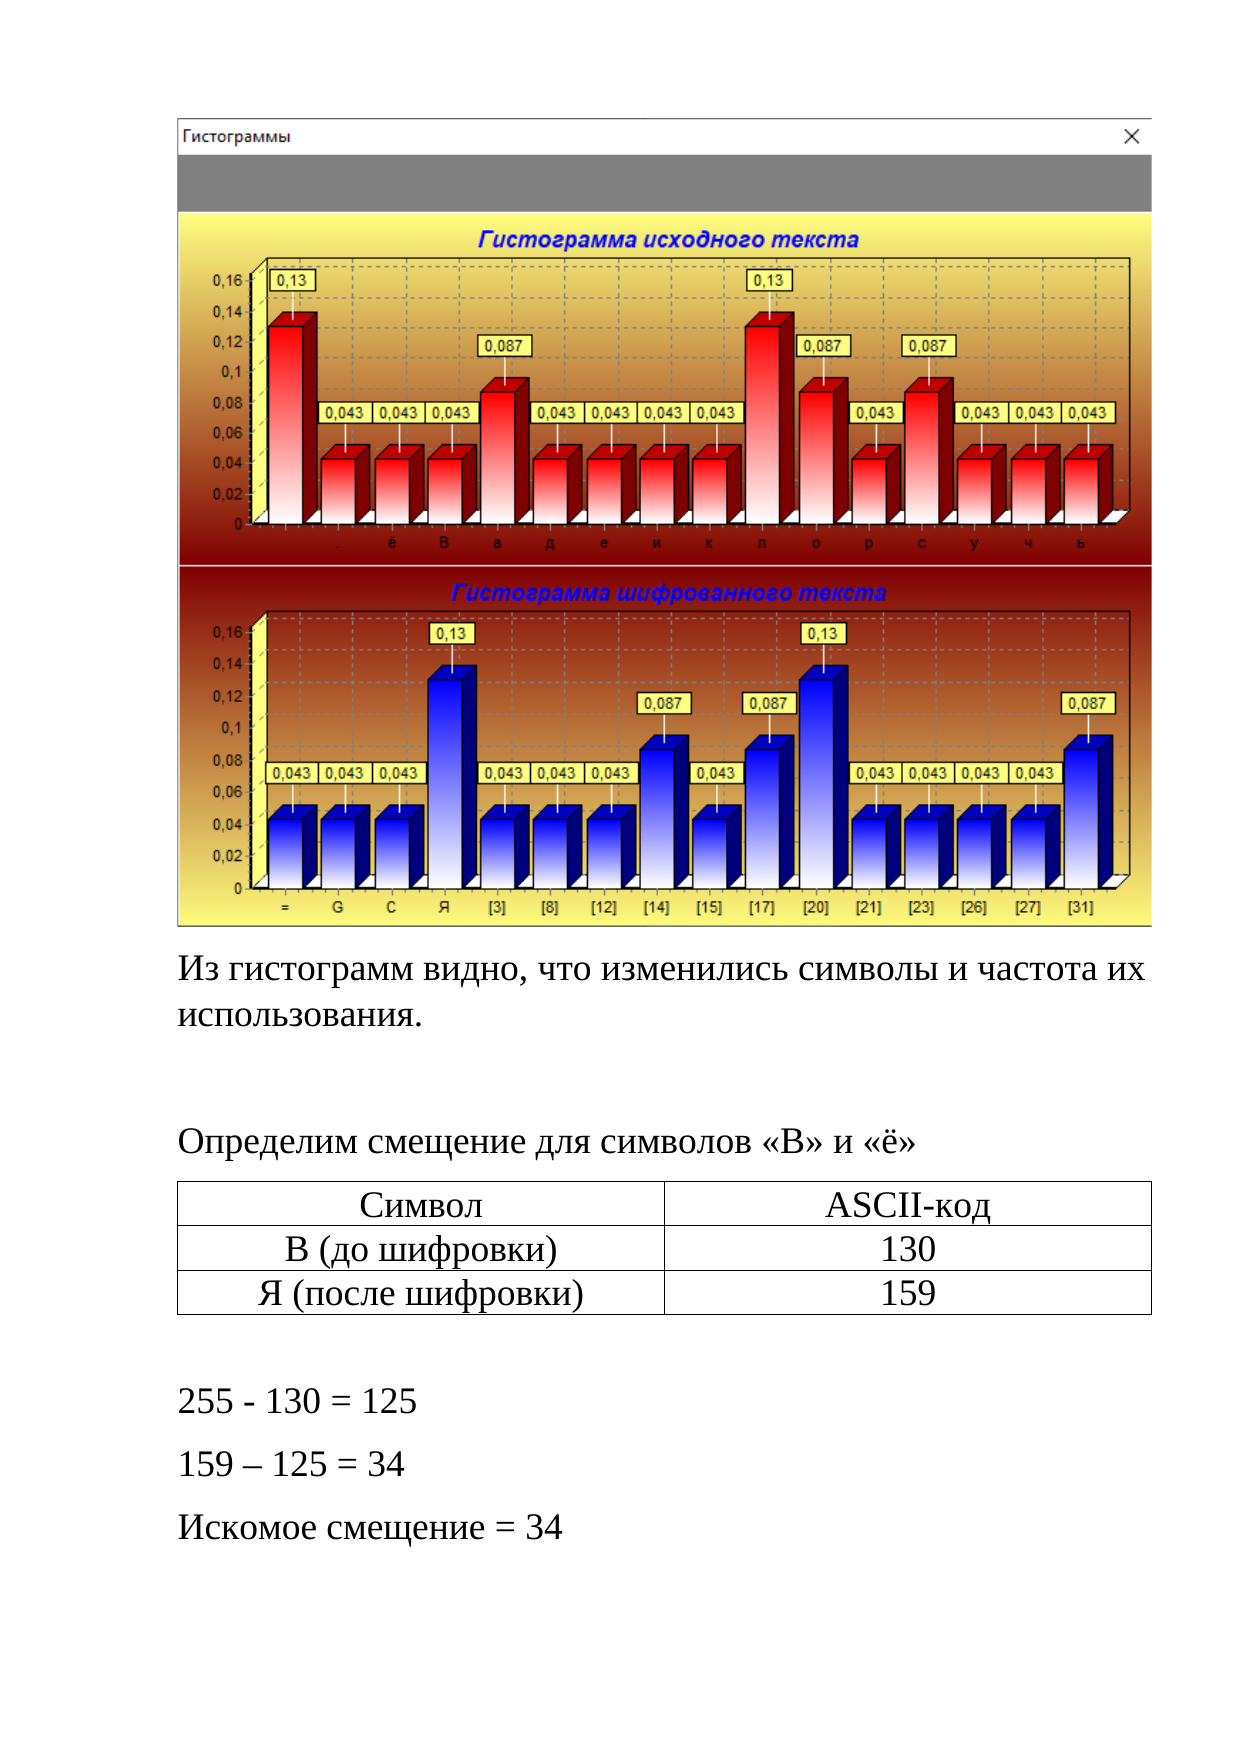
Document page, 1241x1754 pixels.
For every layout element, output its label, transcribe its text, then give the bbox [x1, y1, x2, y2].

text Из гистограмм видно, что изменились символы и частота их использования. [177, 945, 1152, 1035]
table_cell 159 [665, 1271, 1151, 1314]
text Искомое смещение = 34 [177, 1504, 1152, 1548]
table_cell 130 [665, 1226, 1151, 1269]
picture [177, 118, 1152, 927]
text Определим смещение для символов «В» и «ё» [177, 1118, 1152, 1161]
text 159 – 125 = 34 [177, 1441, 1152, 1484]
table_header Символ [178, 1182, 664, 1225]
table_cell В (до шифровки) [178, 1226, 664, 1269]
text 255 - 130 = 125 [177, 1378, 1152, 1421]
table_header ASCII-код [665, 1182, 1151, 1225]
table_cell Я (после шифровки) [178, 1271, 664, 1314]
